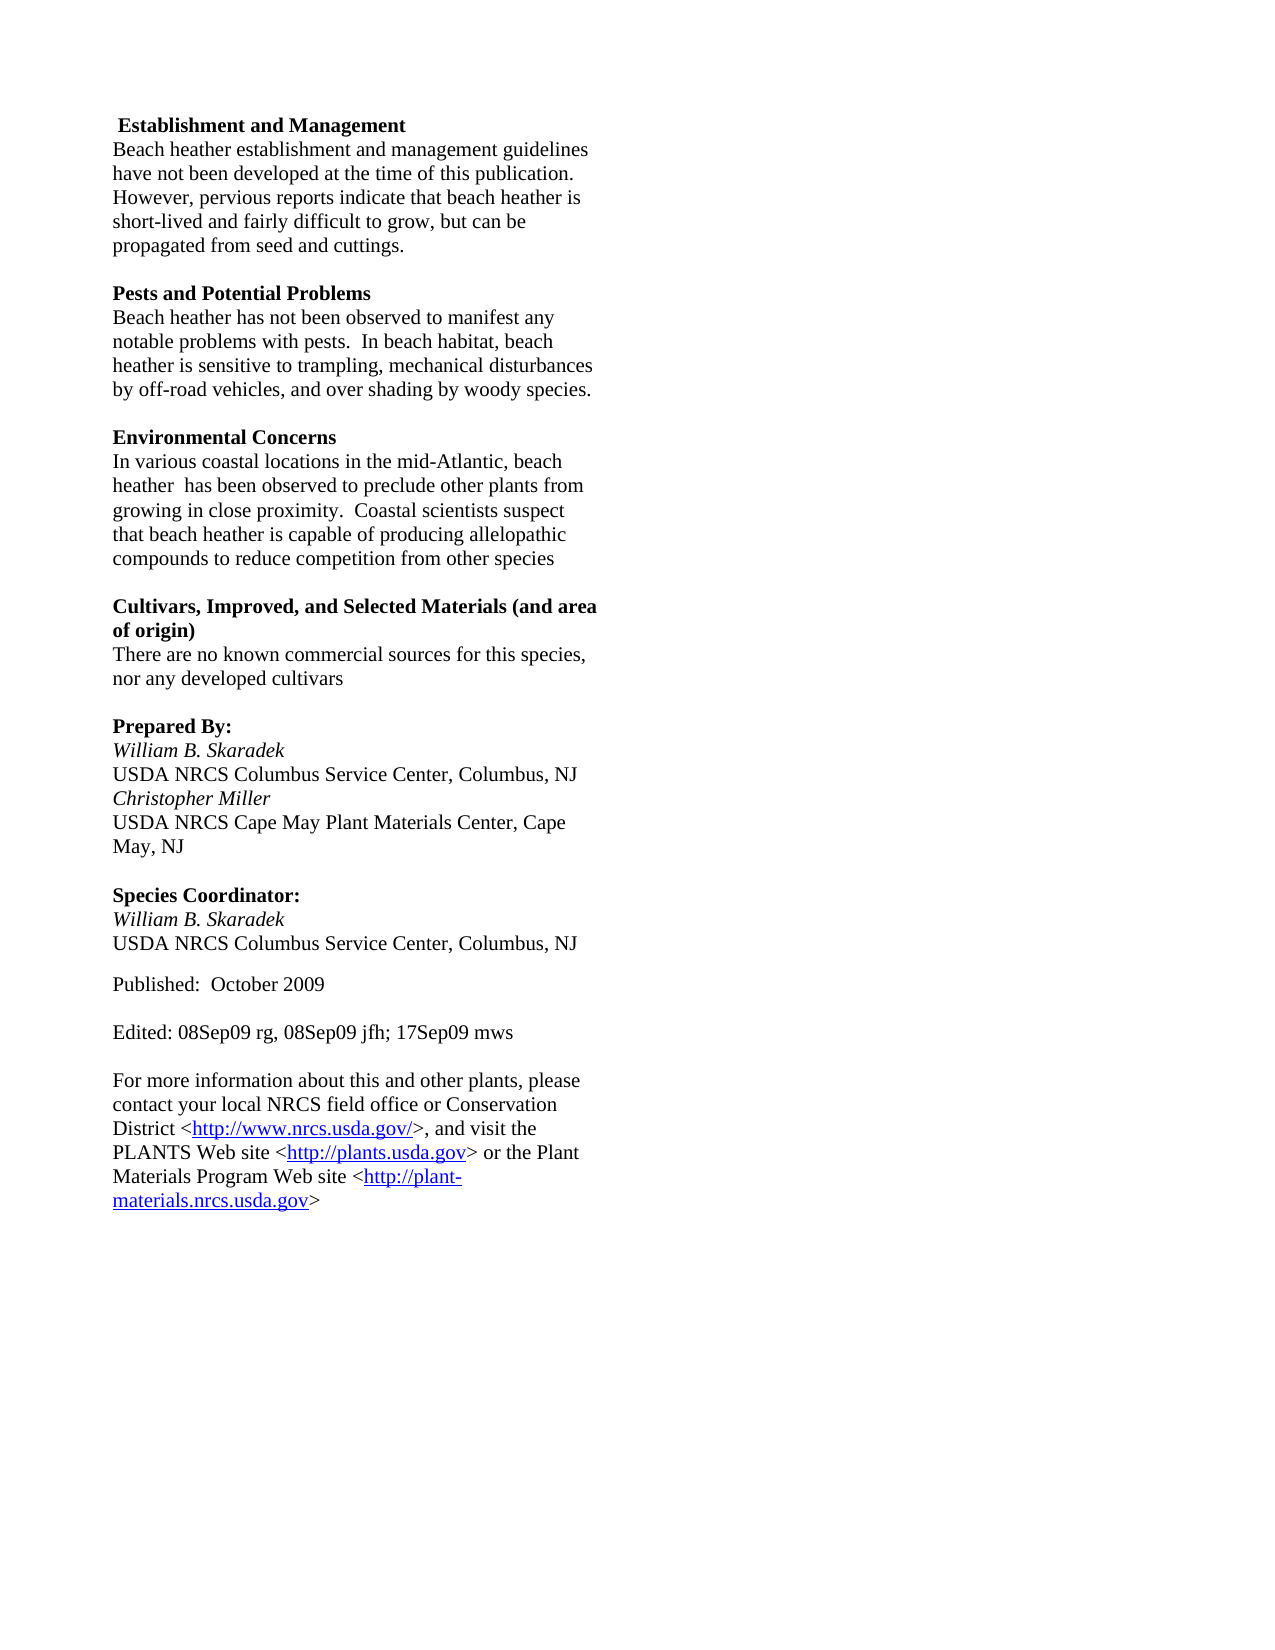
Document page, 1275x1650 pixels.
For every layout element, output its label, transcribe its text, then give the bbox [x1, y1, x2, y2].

text Environmental Concerns [112, 425, 600, 449]
text Establishment and Management [112, 112, 600, 137]
text Pests and Potential Problems [112, 281, 600, 305]
text There are no known commercial sources for this species, nor any developed cultivars [112, 642, 600, 690]
text Christopher Miller [112, 786, 600, 810]
text Beach heather establishment and management guidelines have not been developed at the time of this publication. However, pervious reports indicate that beach heather is short-lived and fairly difficult to grow, but can be propagated from seed and cuttings. [112, 137, 600, 257]
text Beach heather has not been observed to manifest any notable problems with pests. In beach habitat, beach heather is sensitive to trampling, mechanical disturbances by off-road vehicles, and over shading by woody species. [112, 305, 600, 401]
text , [112, 931, 600, 955]
text Prepared By: [112, 714, 600, 738]
text Published: October 2009 [112, 971, 600, 996]
text Cultivars, Improved, and Selected Materials (and area of origin) [112, 594, 600, 642]
text Edited: 08Sep09 rg, 08Sep09 jfh; 17Sep09 mws [112, 1019, 600, 1044]
text , [112, 762, 600, 786]
text Species Coordinator: [112, 882, 600, 907]
text William B. Skaradek [112, 907, 600, 931]
text , [112, 810, 600, 858]
text For more information about this and other plants, please contact your local NRCS field office or Conservation District <http://www.nrcs.usda.gov/>, and visit the PLANTS Web site <http://plants.usda.gov> or the Plant Materials Program Web site <http://plant-materials.nrcs.usda.gov> [112, 1068, 600, 1212]
text In various coastal locations in the mid-Atlantic, beach heather has been observed to preclude other plants from growing in close proximity. Coastal scientists suspect that beach heather is capable of producing allelopathic compounds to reduce competition from other species [112, 449, 600, 570]
text William B. Skaradek [112, 738, 600, 762]
